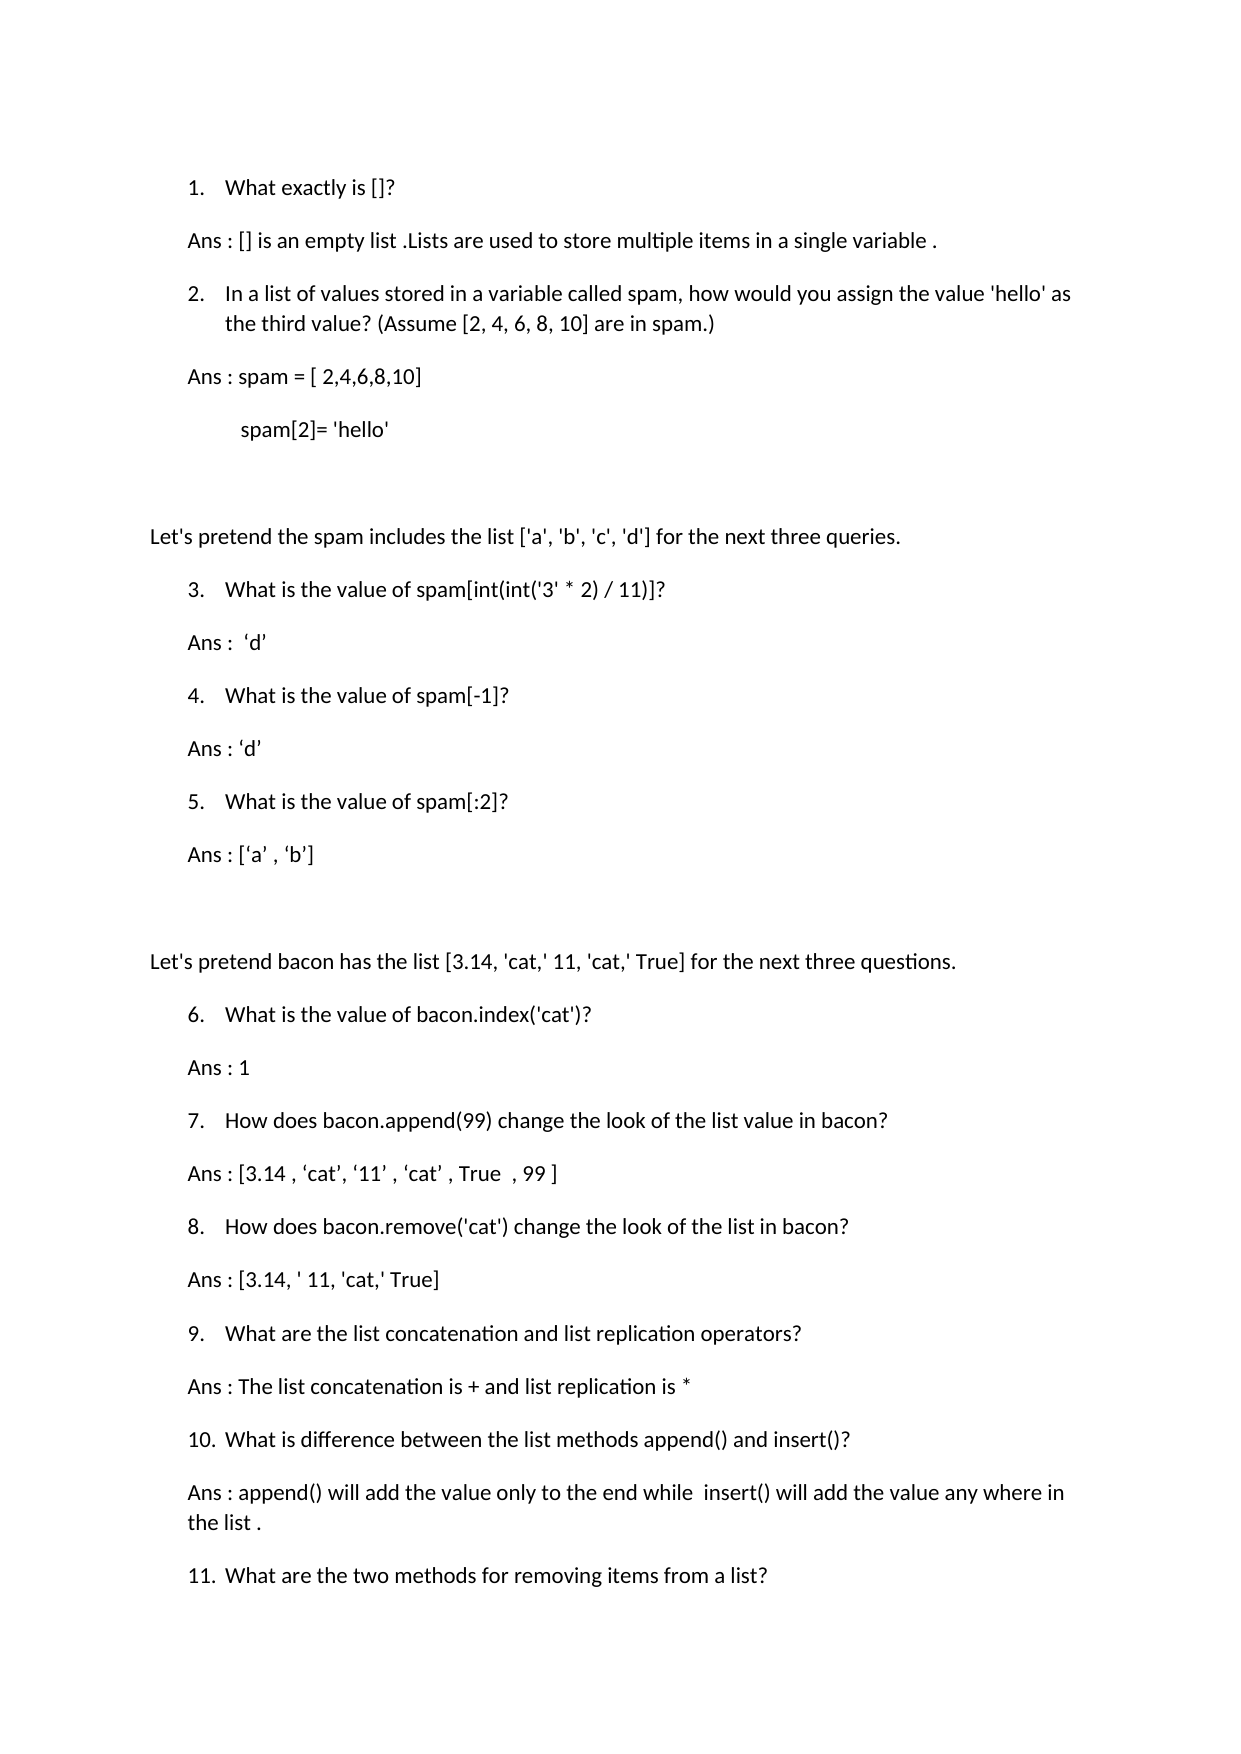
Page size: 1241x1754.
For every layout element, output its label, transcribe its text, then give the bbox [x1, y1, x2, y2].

list What are the two methods for removing items from a list? [187, 1561, 1090, 1589]
text Let's pretend bacon has the list [3.14, 'cat,' 11, 'cat,' True] for the next three questions. [150, 947, 1090, 975]
text Ans : append() will add the value only to the end while insert() will add the value any where in the list . [187, 1478, 1090, 1536]
list How does bacon.remove('cat') change the look of the list in bacon? [187, 1212, 1090, 1241]
text Ans : spam = [ 2,4,6,8,10] [187, 362, 1090, 391]
text Let's pretend the spam includes the list ['a', 'b', 'c', 'd'] for the next three queries. [150, 522, 1090, 550]
text Ans : The list concatenation is + and list replication is * [187, 1372, 1090, 1400]
text Ans : 1 [187, 1053, 1090, 1081]
list What is the value of bacon.index('cat')? [187, 1000, 1090, 1028]
text Ans : [] is an empty list .Lists are used to store multiple items in a single variable . [187, 226, 1090, 254]
text Ans : ‘d’ [187, 734, 1090, 762]
list How does bacon.append(99) change the look of the list value in bacon? [187, 1106, 1090, 1134]
text Ans : [‘a’ , ‘b’] [187, 841, 1090, 869]
text Ans : [3.14 , ‘cat’, ‘11’ , ‘cat’ , True , 99 ] [187, 1159, 1090, 1187]
list What is the value of spam[:2]? [187, 787, 1090, 816]
list What is difference between the list methods append() and insert()? [187, 1425, 1090, 1453]
list What are the list concatenation and list replication operators? [187, 1319, 1090, 1347]
text Ans : [3.14, ' 11, 'cat,' True] [187, 1266, 1090, 1294]
list What is the value of spam[-1]? [187, 681, 1090, 709]
text spam[2]= 'hello' [150, 416, 1090, 444]
list What exactly is []? [187, 173, 1090, 201]
text Ans : ‘d’ [187, 628, 1090, 656]
list What is the value of spam[int(int('3' * 2) / 11)]? [187, 575, 1090, 603]
list In a list of values stored in a variable called spam, how would you assign the value 'hello' as the third value? (Assume [2, 4, 6, 8, 10] are in spam.) [187, 279, 1090, 337]
